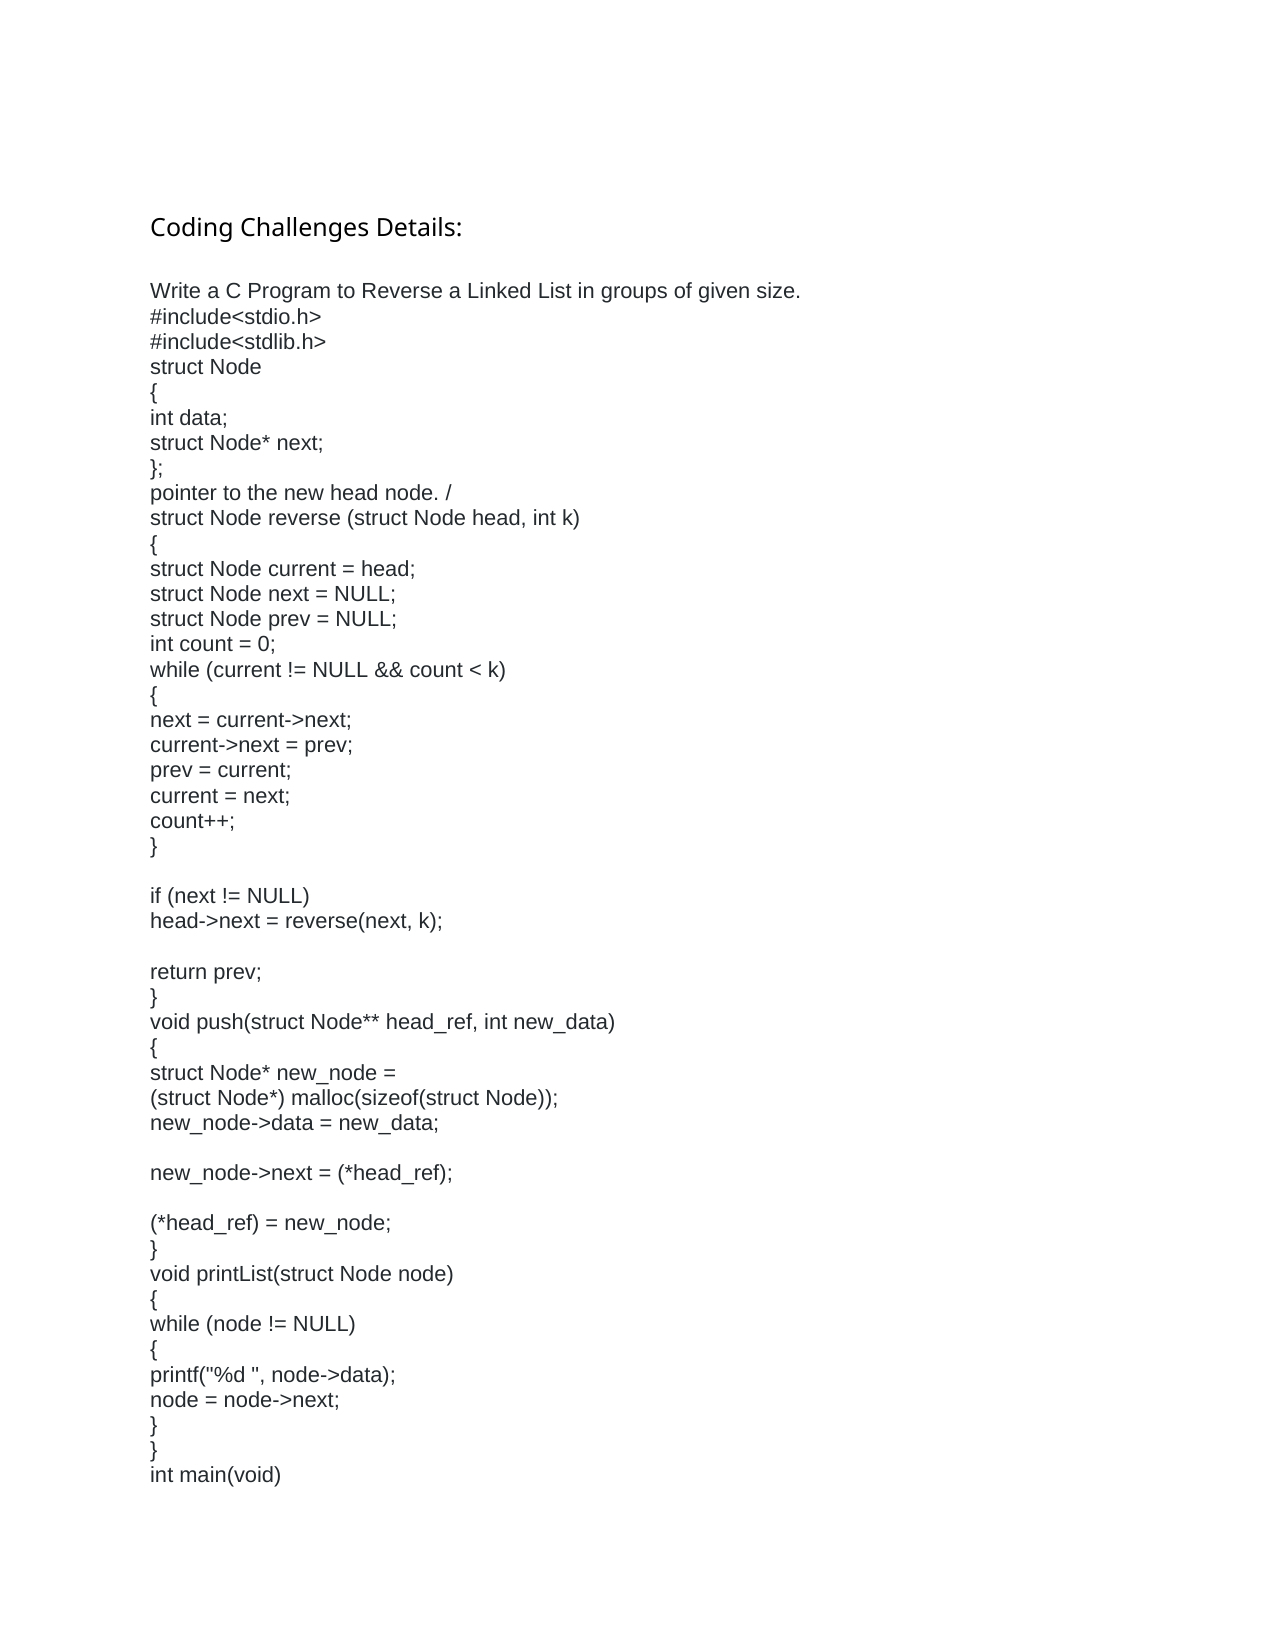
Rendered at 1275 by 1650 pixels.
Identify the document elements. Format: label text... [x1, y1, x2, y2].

text new_node->next = (*head_ref); [150, 1160, 1125, 1185]
text Coding Challenges Details: [150, 210, 1125, 244]
text return prev; } void push(struct Node** head_ref, int new_data) { struct Node* new_node = (struct Node*) malloc(sizeof(struct Node)); new_node->data = new_data; [150, 958, 1125, 1135]
text if (next != NULL) head->next = reverse(next, k); [150, 883, 1125, 933]
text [150, 1210, 1125, 1487]
text Write a C Program to Reverse a Linked List in groups of given size. #include<stdio.h> #include<stdlib.h> struct Node { int data; struct Node* next; }; pointer to the new head node. / struct Node reverse (struct Node head, int k) { struct Node current = head; struct Node next = NULL; struct Node prev = NULL; int count = 0; while (current != NULL && count < k) { next = current->next; current->next = prev; prev = current; current = next; count++; } [150, 278, 1125, 858]
